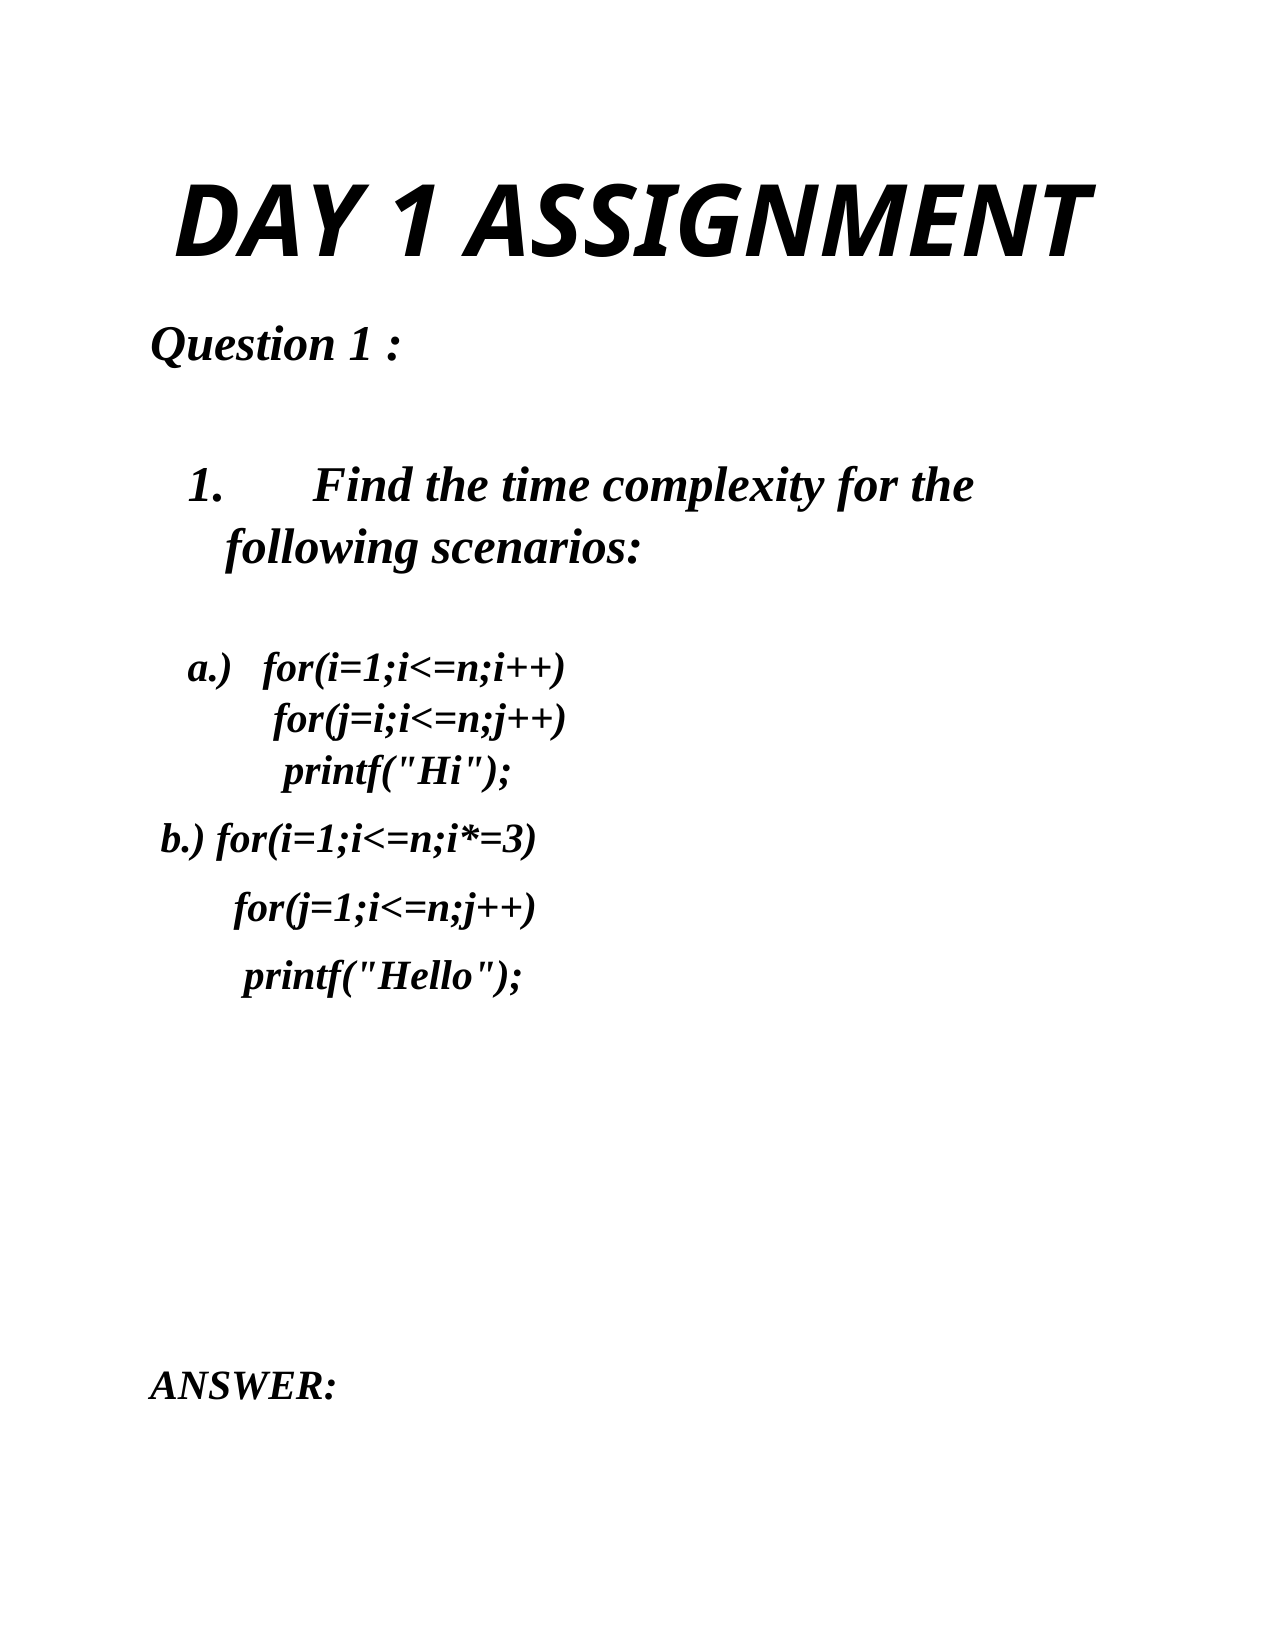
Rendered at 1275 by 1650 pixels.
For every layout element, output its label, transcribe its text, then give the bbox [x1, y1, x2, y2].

list Find the time complexity for the following scenarios: [187, 454, 1125, 574]
text DAY 1 ASSIGNMENT [150, 150, 1125, 286]
list printf("Hi"); [262, 746, 1125, 793]
text b.) for(i=1;i<=n;i*=3) [150, 814, 1125, 862]
text printf("Hello"); [150, 951, 1125, 998]
text for(j=1;i<=n;j++) [150, 882, 1125, 930]
text Question 1 : [150, 314, 1125, 371]
text ANSWER: [150, 1361, 1125, 1408]
list for(j=i;i<=n;j++) [262, 694, 1125, 742]
list for(i=1;i<=n;i++) [187, 642, 1125, 690]
